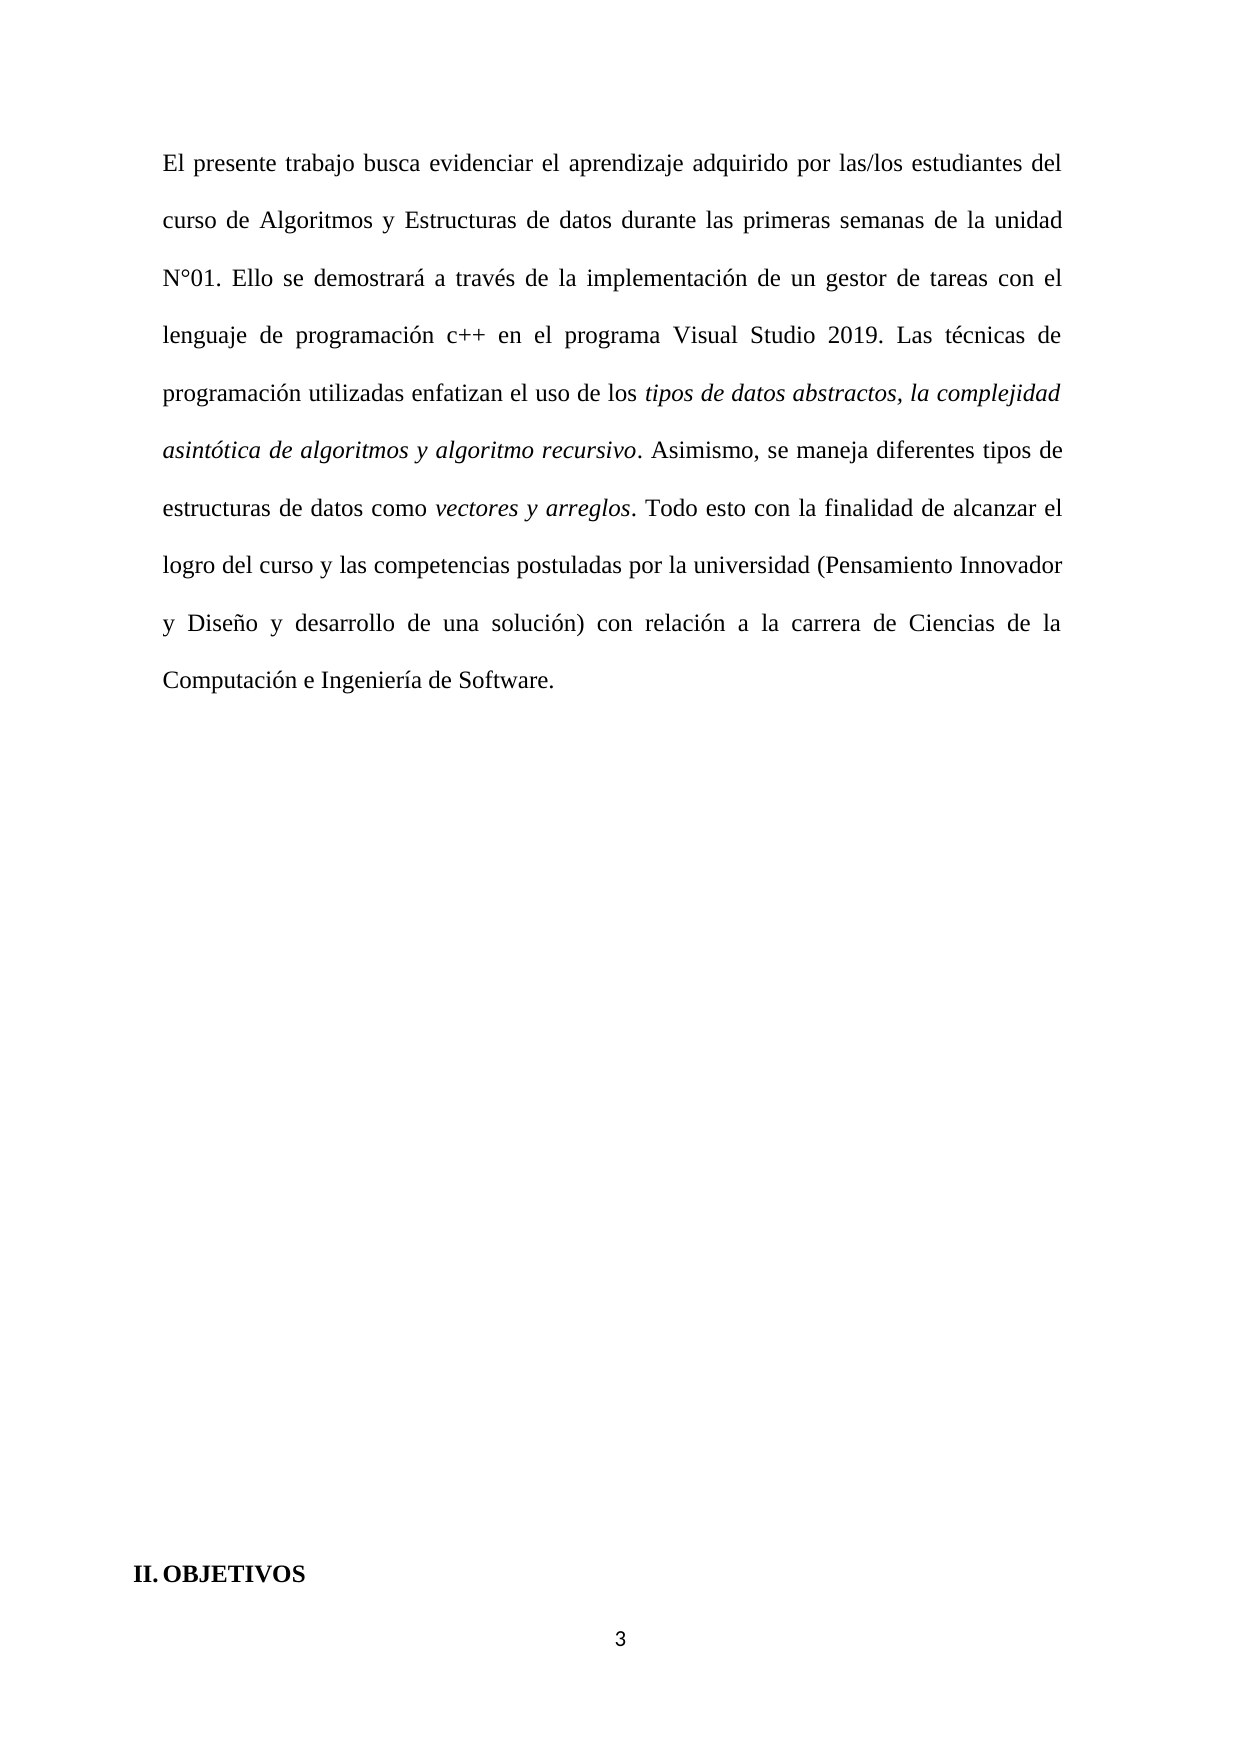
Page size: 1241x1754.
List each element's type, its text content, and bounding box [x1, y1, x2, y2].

list OBJETIVOS [133, 1559, 1063, 1587]
text El presente trabajo busca evidenciar el aprendizaje adquirido por las/los estudiantes del curso de Algoritmos y Estructuras de datos durante las primeras semanas de la unidad N°01. Ello se demostrará a través de la implementación de un gestor de tareas con el lenguaje de programación c++ en el programa Visual Studio 2019. Las técnicas de programación utilizadas enfatizan el uso de los tipos de datos abstractos, la complejidad asintótica de algoritmos y algoritmo recursivo. Asimismo, se maneja diferentes tipos de estructuras de datos como vectores y arreglos. Todo esto con la finalidad de alcanzar el logro del curso y las competencias postuladas por la universidad (Pensamiento Innovador y Diseño y desarrollo de una solución) con relación a la carrera de Ciencias de la Computación e Ingeniería de Software. [162, 148, 1063, 694]
